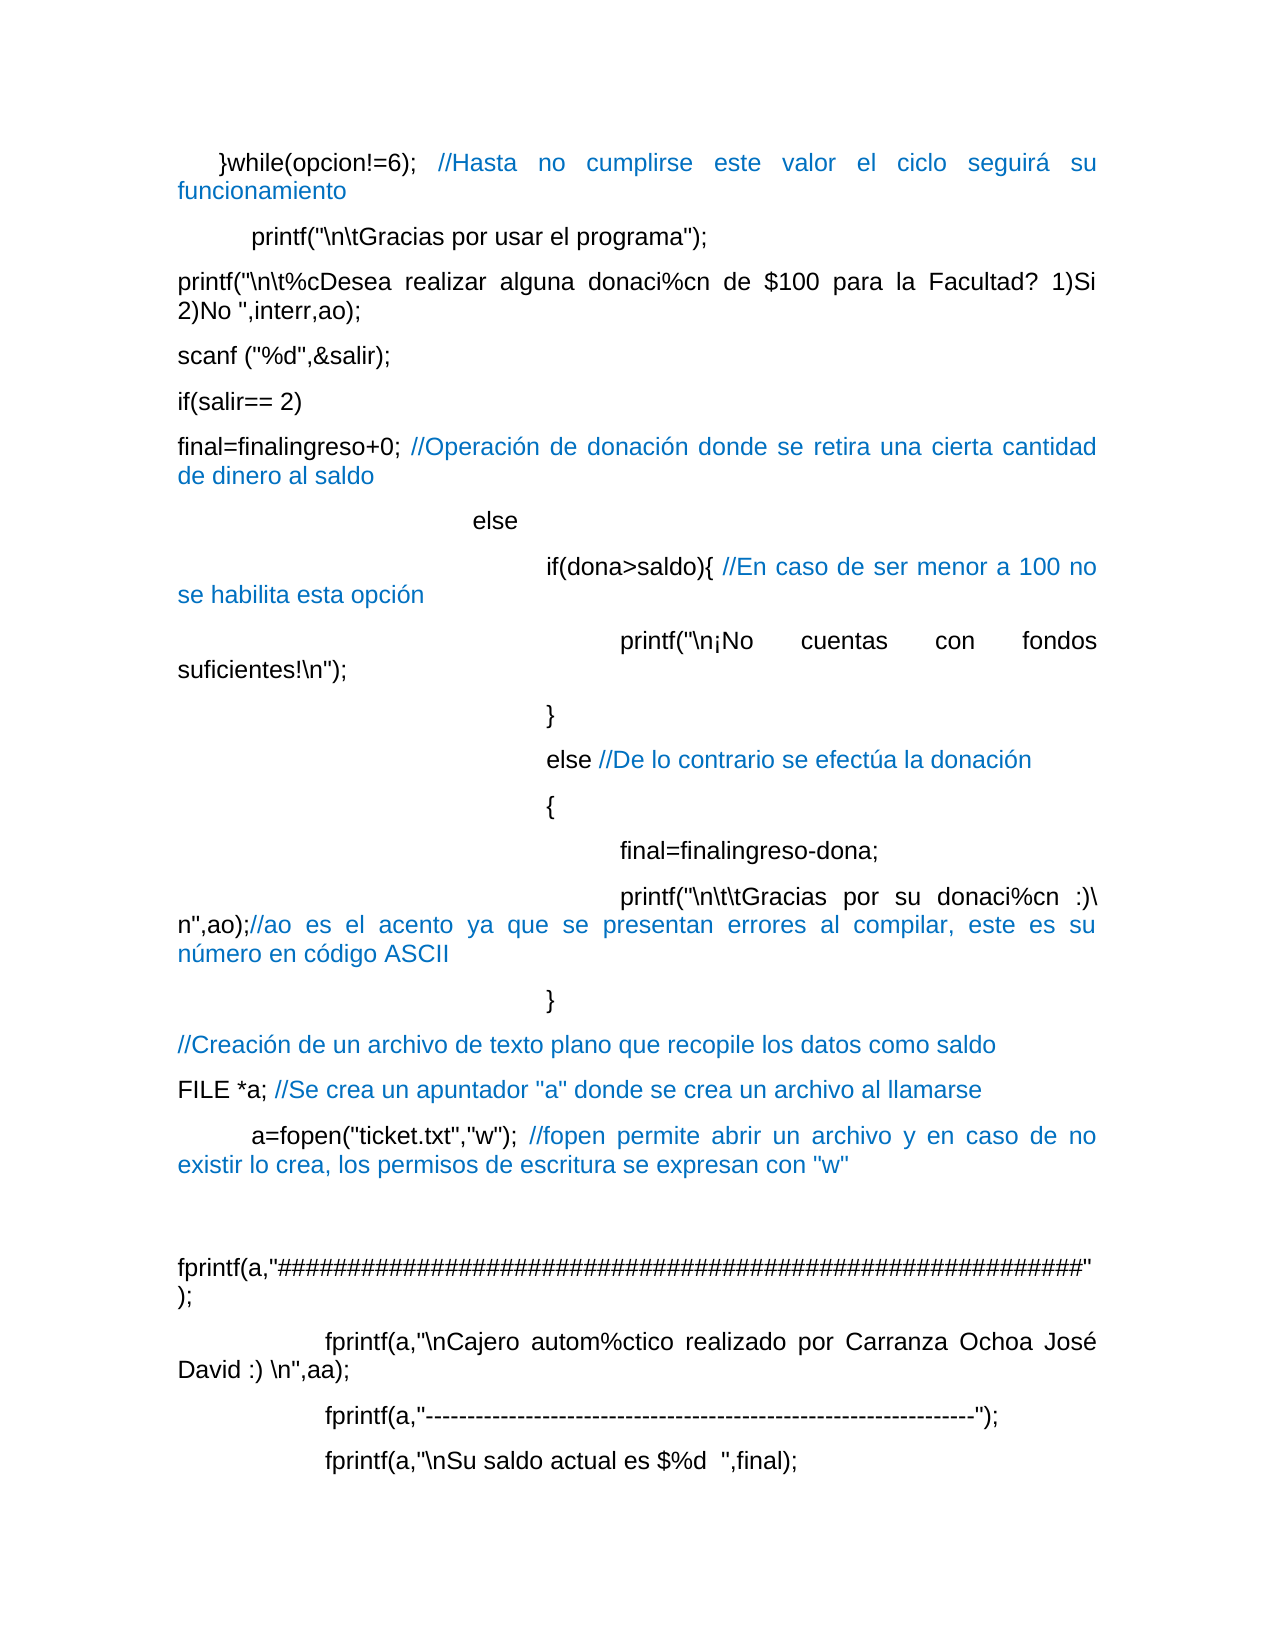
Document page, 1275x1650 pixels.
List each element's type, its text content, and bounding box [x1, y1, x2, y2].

text printf("\n\t\tGracias por su donaci%cn :)\n",ao);//ao es el acento ya que se presentan errores al compilar, este es su número en código ASCII [177, 882, 1098, 968]
text printf("\n\t%cDesea realizar alguna donaci%cn de $100 para la Facultad? 1)Si 2)No ",interr,ao); [177, 267, 1098, 325]
text scanf ("%d",&salir); [177, 341, 1098, 370]
text FILE *a; //Se crea un apuntador "a" donde se crea un archivo al llamarse [177, 1076, 1098, 1104]
text } [177, 985, 1098, 1013]
text if(salir== 2) [177, 387, 1098, 416]
text else //De lo contrario se efectúa la donación [177, 746, 1098, 774]
text { [177, 791, 1098, 820]
text final=finalingreso-dona; [177, 836, 1098, 865]
text fprintf(a,"\nSu saldo actual es $%d ",final); [177, 1446, 1098, 1475]
text //Creación de un archivo de texto plano que recopile los datos como saldo [177, 1030, 1098, 1059]
text fprintf(a,"##########################################################"); [177, 1195, 1098, 1310]
text a=fopen("ticket.txt","w"); //fopen permite abrir un archivo y en caso de no existir lo crea, los permisos de escritura se expresan con "w" [177, 1121, 1098, 1178]
text fprintf(a,"------------------------------------------------------------------"); [177, 1401, 1098, 1430]
text printf("\n¡No cuentas con fondos suficientes!\n"); [177, 626, 1098, 683]
text fprintf(a,"\nCajero autom%ctico realizado por Carranza Ochoa José David :) \n",aa); [177, 1327, 1098, 1384]
text } [177, 700, 1098, 729]
text final=finalingreso+0; //Operación de donación donde se retira una cierta cantidad de dinero al saldo [177, 432, 1098, 490]
text }while(opcion!=6); //Hasta no cumplirse este valor el ciclo seguirá su funcionamiento [177, 148, 1098, 205]
text printf("\n\tGracias por usar el programa"); [177, 222, 1098, 251]
text if(dona>saldo){ //En caso de ser menor a 100 no se habilita esta opción [177, 552, 1098, 609]
text else [177, 506, 1098, 535]
